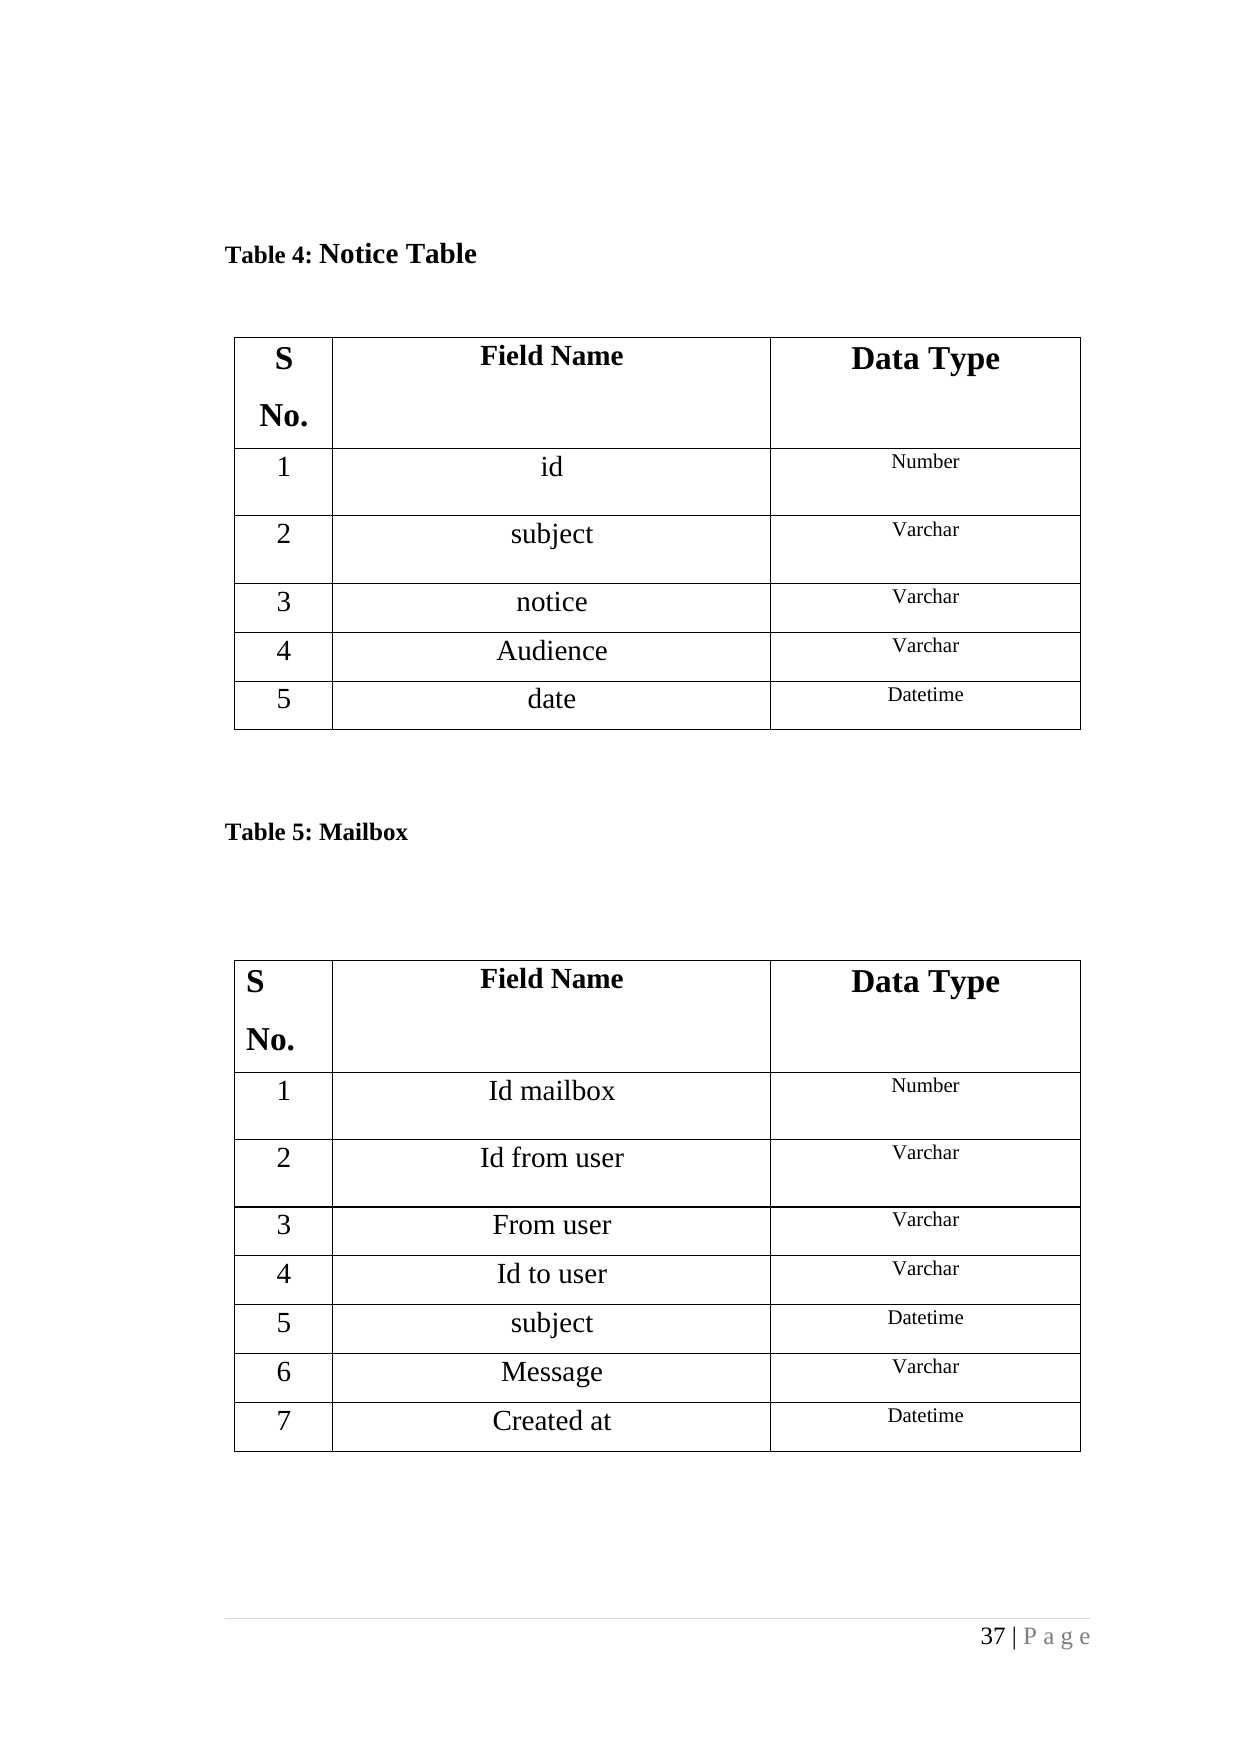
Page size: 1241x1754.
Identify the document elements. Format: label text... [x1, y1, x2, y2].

table_cell Audience [333, 633, 770, 681]
table_cell Varchar [771, 584, 1080, 632]
table_cell Datetime [771, 682, 1080, 729]
table_cell Id from user [333, 1140, 770, 1206]
table_cell 5 [235, 1305, 332, 1353]
table_header Field Name [333, 338, 770, 448]
table_cell 5 [235, 682, 332, 729]
table_cell Varchar [771, 1256, 1080, 1304]
table_cell 1 [235, 449, 332, 515]
table_cell Id mailbox [333, 1073, 770, 1139]
table_cell Varchar [771, 516, 1080, 583]
table_cell 2 [235, 1140, 332, 1206]
table_cell Varchar [771, 1208, 1080, 1255]
table_cell 6 [235, 1354, 332, 1402]
table_cell date [333, 682, 770, 729]
text Table 5: Mailbox [224, 817, 1090, 845]
table_cell Number [771, 449, 1080, 515]
table_header Data Type [771, 961, 1080, 1072]
table_cell Message [333, 1354, 770, 1402]
table_cell 2 [235, 516, 332, 583]
text Table 4: Notice Table [224, 236, 1090, 270]
table_cell subject [333, 516, 770, 583]
table_cell Created at [333, 1403, 770, 1451]
table_header Data Type [771, 338, 1080, 448]
table_cell Number [771, 1073, 1080, 1139]
table_cell 1 [235, 1073, 332, 1139]
table_cell 4 [235, 633, 332, 681]
table_header S No. [235, 338, 332, 448]
table_cell 4 [235, 1256, 332, 1304]
table_cell Varchar [771, 1140, 1080, 1206]
table_cell notice [333, 584, 770, 632]
table_cell Varchar [771, 633, 1080, 681]
table_header S No. [235, 961, 332, 1072]
table_cell subject [333, 1305, 770, 1353]
table_cell 7 [235, 1403, 332, 1451]
table_cell 3 [235, 1208, 332, 1255]
table_cell id [333, 449, 770, 515]
table_cell From user [333, 1208, 770, 1255]
table_cell Datetime [771, 1305, 1080, 1353]
table_header Field Name [333, 961, 770, 1072]
table_cell 3 [235, 584, 332, 632]
table_cell Id to user [333, 1256, 770, 1304]
table_cell Datetime [771, 1403, 1080, 1451]
table_cell Varchar [771, 1354, 1080, 1402]
